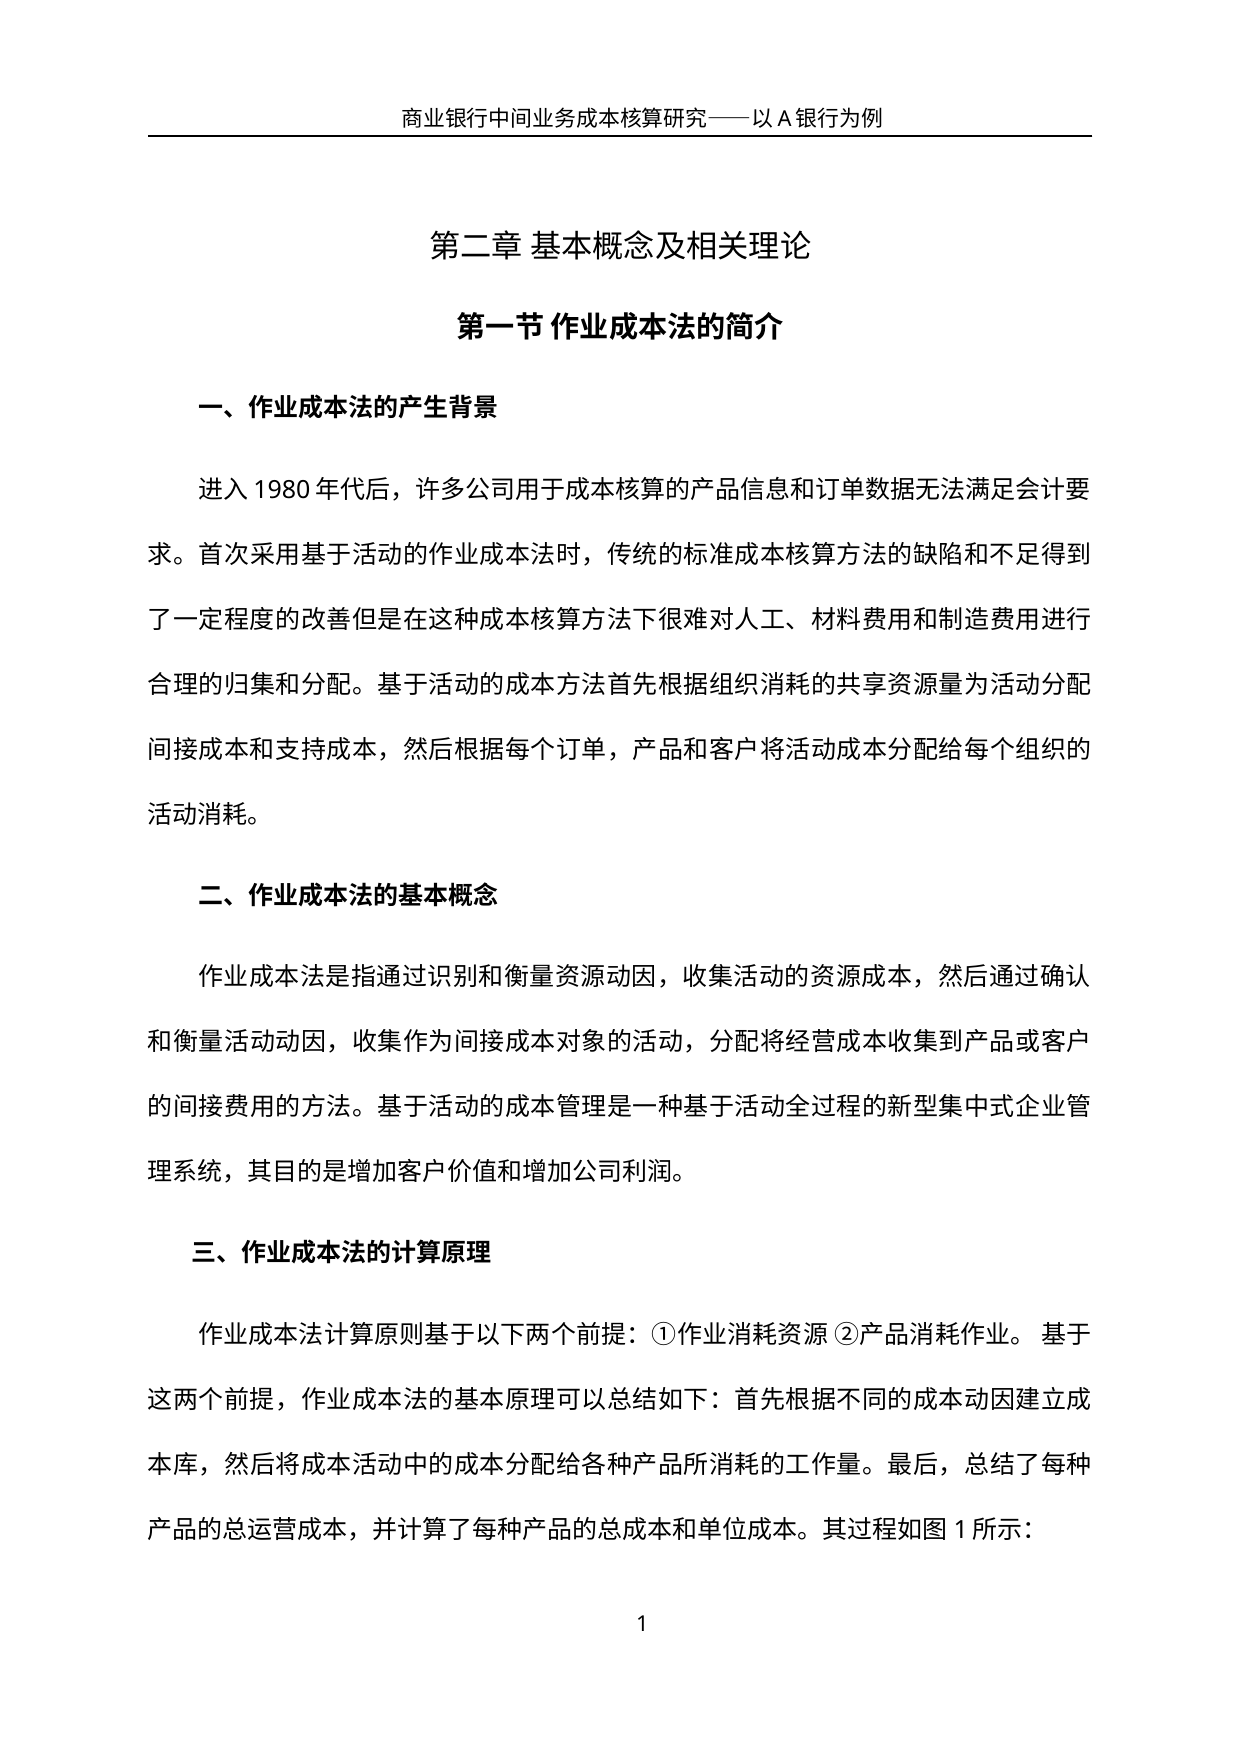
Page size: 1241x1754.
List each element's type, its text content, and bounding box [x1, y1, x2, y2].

subtitle 三、作业成本法的计算原理 [148, 1218, 1092, 1283]
subtitle 第二章 基本概念及相关理论 [148, 211, 1092, 276]
subtitle 一、作业成本法的产生背景 [148, 373, 1092, 438]
text 作业成本法计算原则基于以下两个前提：①作业消耗资源 ②产品消耗作业。 基于这两个前提，作业成本法的基本原理可以总结如下：首先根据不同的成本动因建立成本库，然后将成本活动中的成本分配给各种产品所消耗的工作量。最后，总结了每种产品的总运营成本，并计算了每种产品的总成本和单位成本。其过程如图 1所示： [148, 1300, 1092, 1560]
text 进入1980年代后，许多公司用于成本核算的产品信息和订单数据无法满足会计要求。首次采用基于活动的作业成本法时，传统的标准成本核算方法的缺陷和不足得到了一定程度的改善但是在这种成本核算方法下很难对人工、材料费用和制造费用进行合理的归集和分配。基于活动的成本方法首先根据组织消耗的共享资源量为活动分配间接成本和支持成本，然后根据每个订单，产品和客户将活动成本分配给每个组织的活动消耗。 [148, 455, 1092, 845]
subtitle 第一节 作业成本法的简介 [148, 292, 1092, 357]
text 作业成本法是指通过识别和衡量资源动因，收集活动的资源成本，然后通过确认和衡量活动动因，收集作为间接成本对象的活动，分配将经营成本收集到产品或客户的间接费用的方法。基于活动的成本管理是一种基于活动全过程的新型集中式企业管理系统，其目的是增加客户价值和增加公司利润。 [148, 942, 1092, 1202]
subtitle 二、作业成本法的基本概念 [148, 861, 1092, 926]
